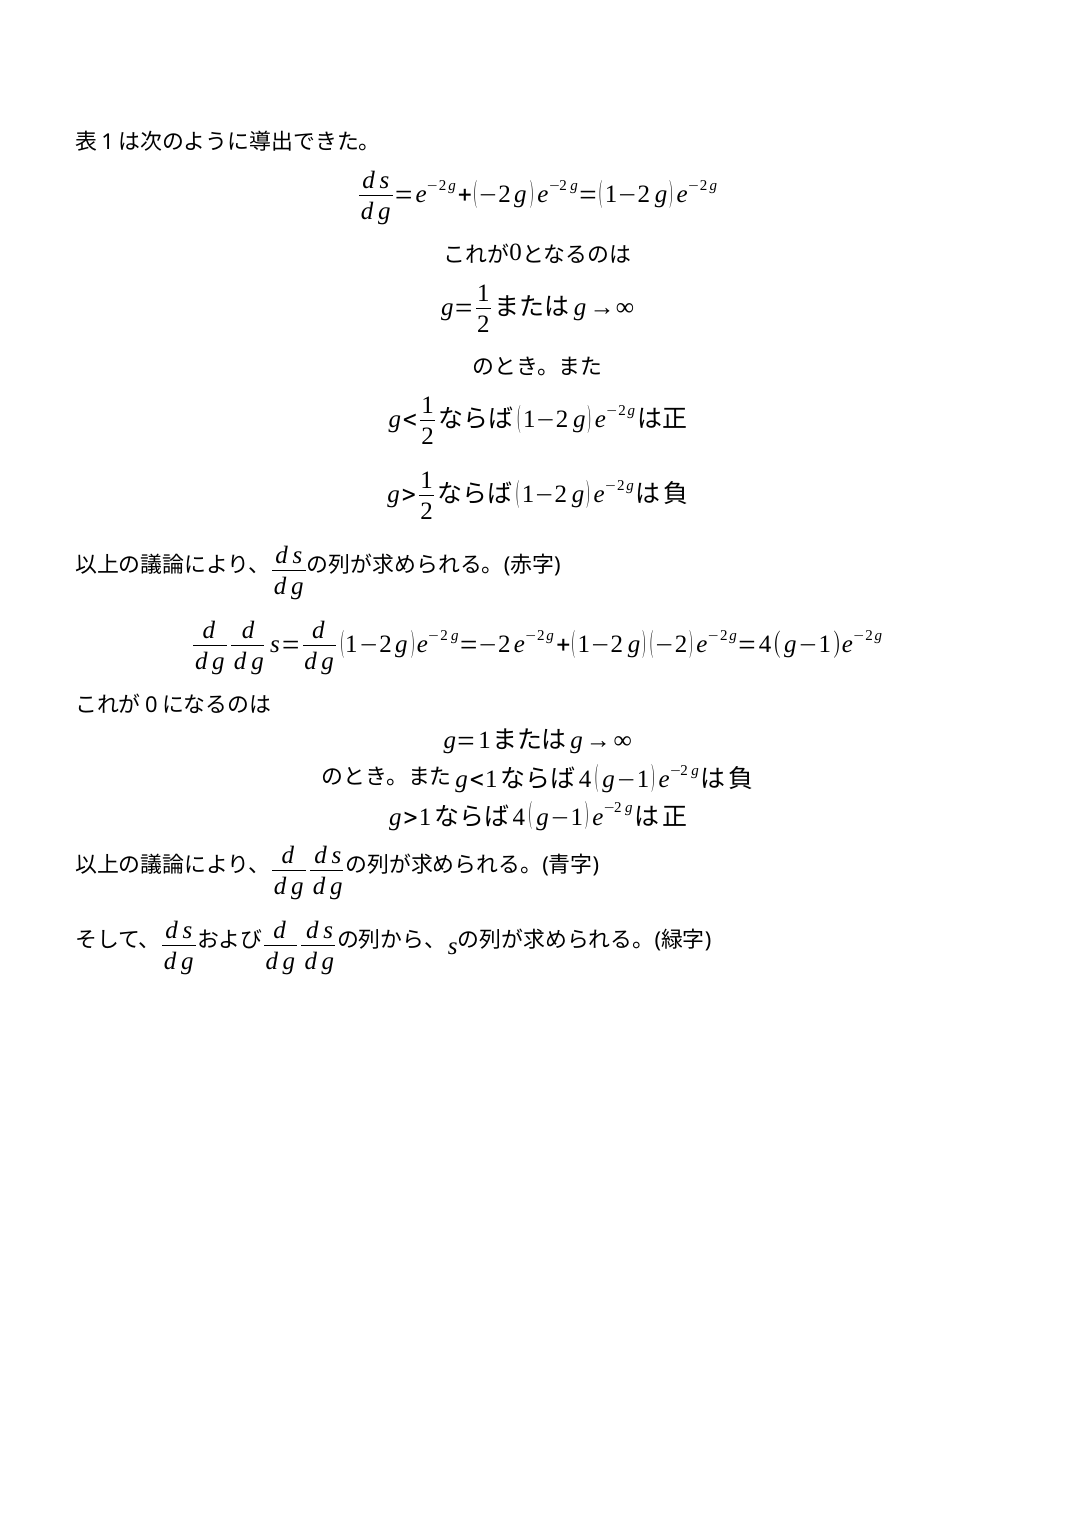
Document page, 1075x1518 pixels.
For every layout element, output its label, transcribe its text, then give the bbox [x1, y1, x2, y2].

text 表1は次のように導出できた。 [75, 121, 1000, 159]
text のとき。また [75, 759, 1000, 796]
text これがとなるのは [75, 234, 1000, 346]
text そして、およびの列から、の列が求められる。(緑字) [75, 909, 1000, 984]
text 以上の議論により、の列が求められる。(青字) [75, 834, 1000, 909]
text 以上の議論により、の列が求められる。(赤字) [75, 534, 1000, 609]
text のとき。また [75, 346, 1000, 459]
text これが0になるのは [75, 684, 1000, 721]
